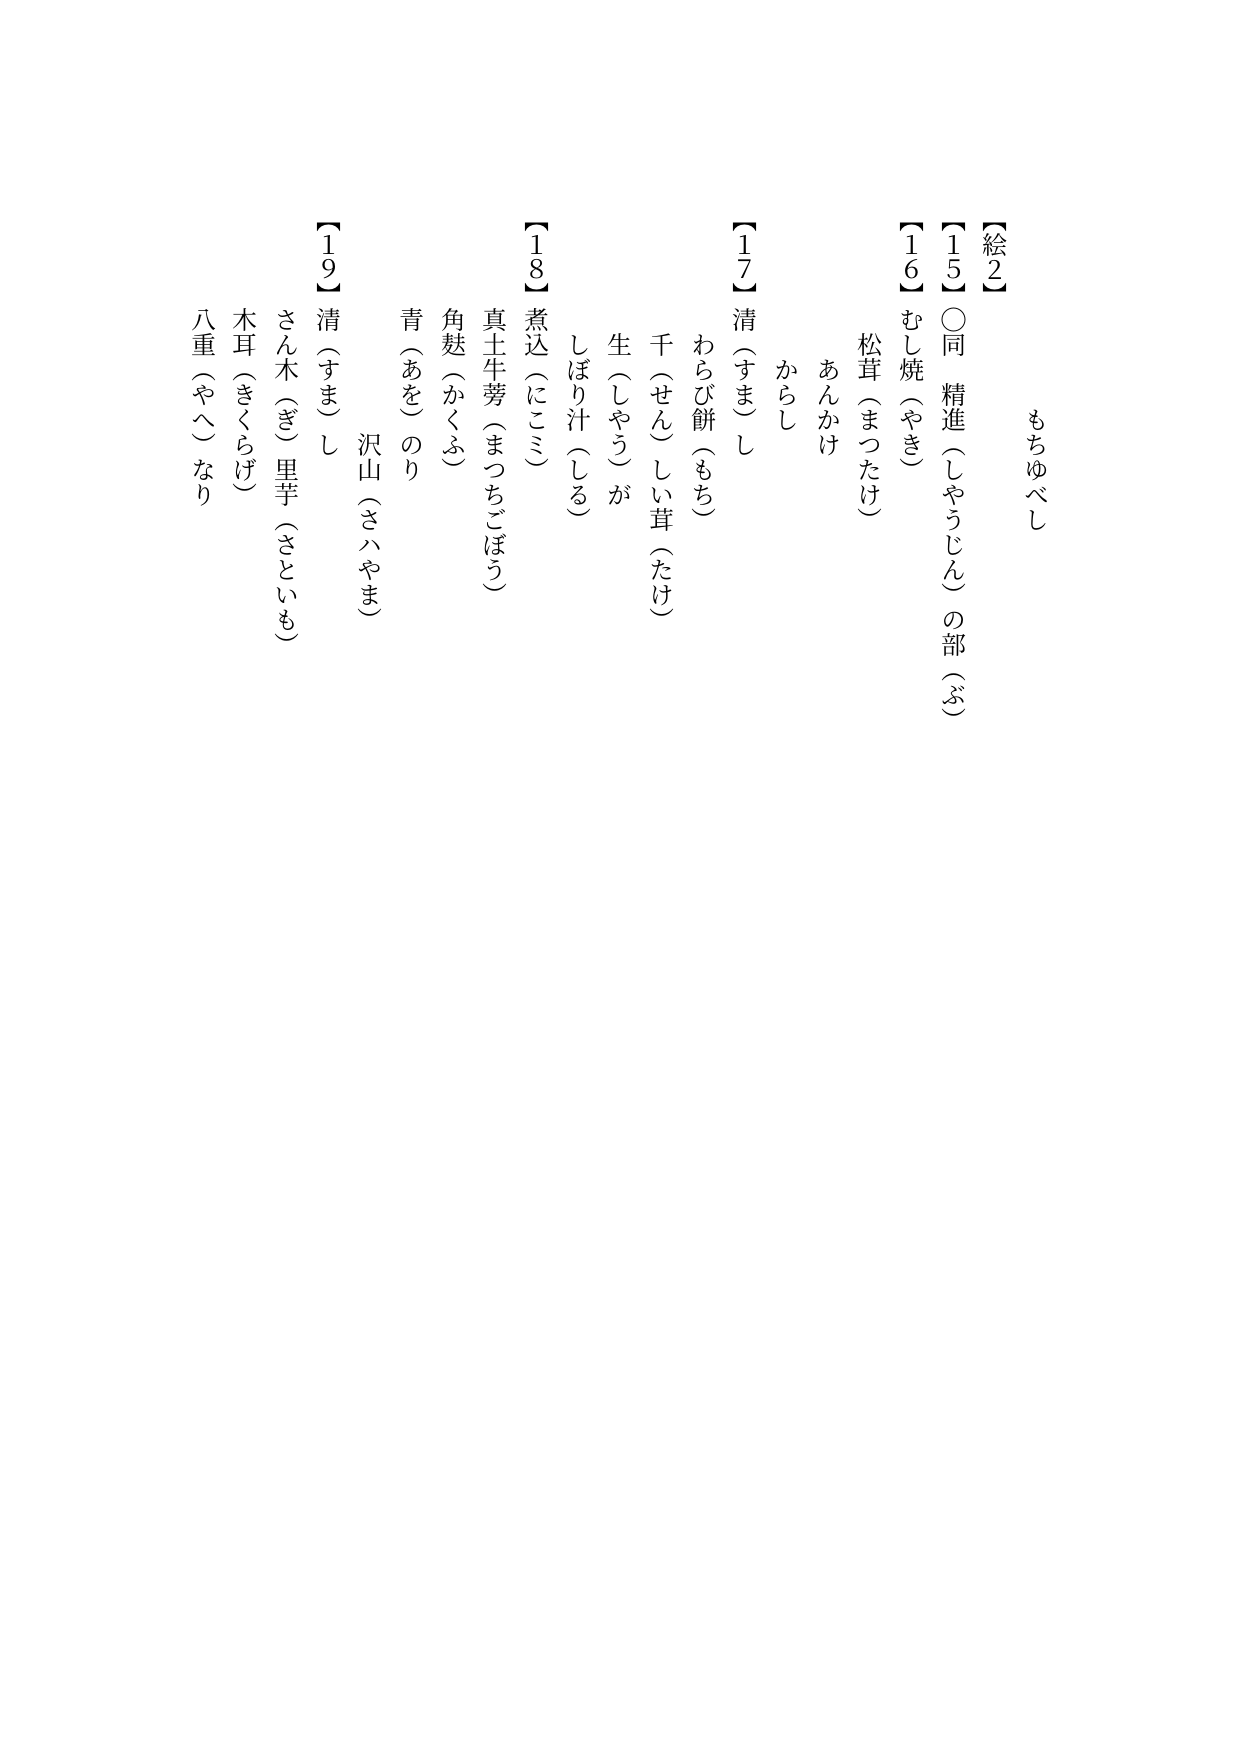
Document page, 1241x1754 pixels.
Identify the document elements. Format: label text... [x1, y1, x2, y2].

text わらび餅（もち） [683, 207, 724, 1577]
text 松茸（まつたけ） [849, 207, 891, 1577]
text 【１５】◯同 精進（しやうじん）の部（ぶ） [933, 207, 974, 1577]
text 沢山（さハやま） [349, 207, 391, 1577]
text 【１６】むし焼（やき） [891, 207, 933, 1577]
text 真土牛蒡（まつちごぼう） [474, 207, 516, 1577]
text 生（しやう）が [599, 207, 641, 1577]
text 千（せん）しい茸（たけ） [641, 207, 683, 1577]
text 青（あを）のり [391, 207, 433, 1577]
text 八重（やへ）なり [183, 207, 224, 1577]
text 【１９】清（すま）し [308, 207, 349, 1577]
text 【１８】煮込（にこミ） [516, 207, 558, 1577]
text あんかけ [808, 207, 849, 1577]
text 【１７】清（すま）し [724, 207, 766, 1577]
text からし [766, 207, 808, 1577]
text しぼり汁（しる） [558, 207, 599, 1577]
text 【絵２】 [974, 207, 1016, 1577]
text 角麸（かくふ） [433, 207, 474, 1577]
text もちゆべし [1016, 207, 1058, 1577]
text 木耳（きくらげ） [224, 207, 266, 1577]
text さん木（ぎ）里芋（さといも） [266, 207, 308, 1577]
